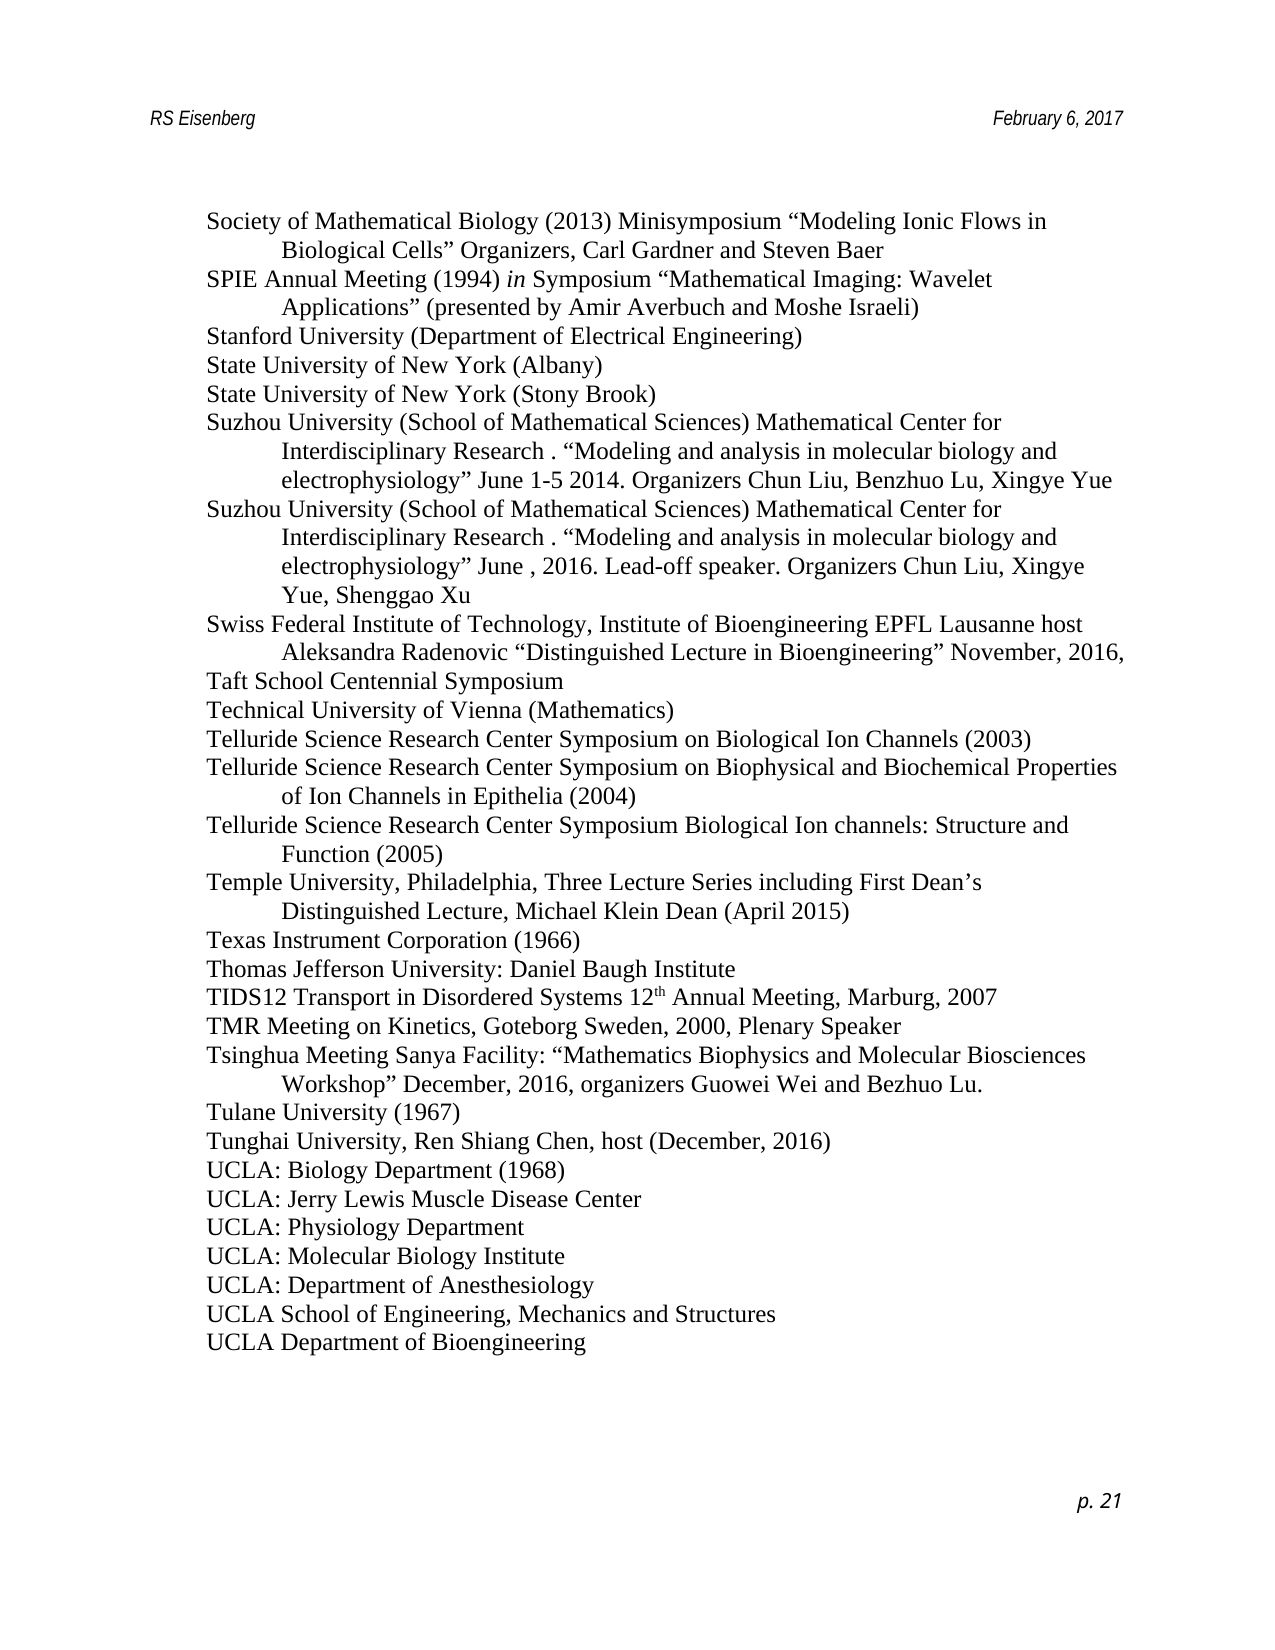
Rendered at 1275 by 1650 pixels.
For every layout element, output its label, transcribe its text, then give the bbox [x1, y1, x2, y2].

text UCLA: Biology Department (1968) [206, 1155, 1125, 1184]
text State University of New York (Albany) [206, 350, 1125, 379]
text Thomas Jefferson University: Daniel Baugh Institute [206, 954, 1125, 982]
text Tulane University (1967) [206, 1097, 1125, 1126]
text UCLA: Physiology Department [206, 1212, 1125, 1241]
text Society of Mathematical Biology (2013) Minisymposium “Modeling Ionic Flows in Biological Cells” Organizers, Carl Gardner and Steven Baer [206, 206, 1125, 264]
text Tunghai University, Ren Shiang Chen, host (December, 2016) [206, 1126, 1125, 1155]
text Suzhou University (School of Mathematical Sciences) Mathematical Center for Interdisciplinary Research . “Modeling and analysis in molecular biology and electrophysiology” June 1-5 2014. Organizers Chun Liu, Benzhuo Lu, Xingye Yue [206, 407, 1125, 494]
text Swiss Federal Institute of Technology, Institute of Bioengineering EPFL Lausanne host Aleksandra Radenovic “Distinguished Lecture in Bioengineering” November, 2016, [206, 609, 1125, 666]
text Tsinghua Meeting Sanya Facility: “Mathematics Biophysics and Molecular Biosciences Workshop” December, 2016, organizers Guowei Wei and Bezhuo Lu. [206, 1040, 1125, 1097]
text Stanford University (Department of Electrical Engineering) [206, 321, 1125, 350]
text UCLA School of Engineering, Mechanics and Structures [206, 1299, 1125, 1327]
text UCLA Department of Bioengineering [206, 1327, 1125, 1356]
text SPIE Annual Meeting (1994) in Symposium “Mathematical Imaging: Wavelet Applications” (presented by Amir Averbuch and Moshe Israeli) [206, 264, 1125, 321]
text Technical University of Vienna (Mathematics) [206, 695, 1125, 724]
text TIDS12 Transport in Disordered Systems 12th Annual Meeting, Marburg, 2007 [206, 982, 1125, 1011]
text Telluride Science Research Center Symposium Biological Ion channels: Structure and Function (2005) [206, 810, 1125, 867]
text UCLA: Jerry Lewis Muscle Disease Center [206, 1184, 1125, 1212]
text Telluride Science Research Center Symposium on Biophysical and Biochemical Properties of Ion Channels in Epithelia (2004) [206, 752, 1125, 810]
text Texas Instrument Corporation (1966) [206, 925, 1125, 954]
text Telluride Science Research Center Symposium on Biological Ion Channels (2003) [206, 724, 1125, 752]
text Temple University, Philadelphia, Three Lecture Series including First Dean’s Distinguished Lecture, Michael Klein Dean (April 2015) [206, 867, 1125, 925]
text Taft School Centennial Symposium [206, 666, 1125, 695]
text TMR Meeting on Kinetics, Goteborg Sweden, 2000, Plenary Speaker [206, 1011, 1125, 1040]
text UCLA: Molecular Biology Institute [206, 1241, 1125, 1270]
text Suzhou University (School of Mathematical Sciences) Mathematical Center for Interdisciplinary Research . “Modeling and analysis in molecular biology and electrophysiology” June , 2016. Lead-off speaker. Organizers Chun Liu, Xingye Yue, Shenggao Xu [206, 494, 1125, 609]
text UCLA: Department of Anesthesiology [206, 1270, 1125, 1299]
text State University of New York (Stony Brook) [206, 379, 1125, 407]
